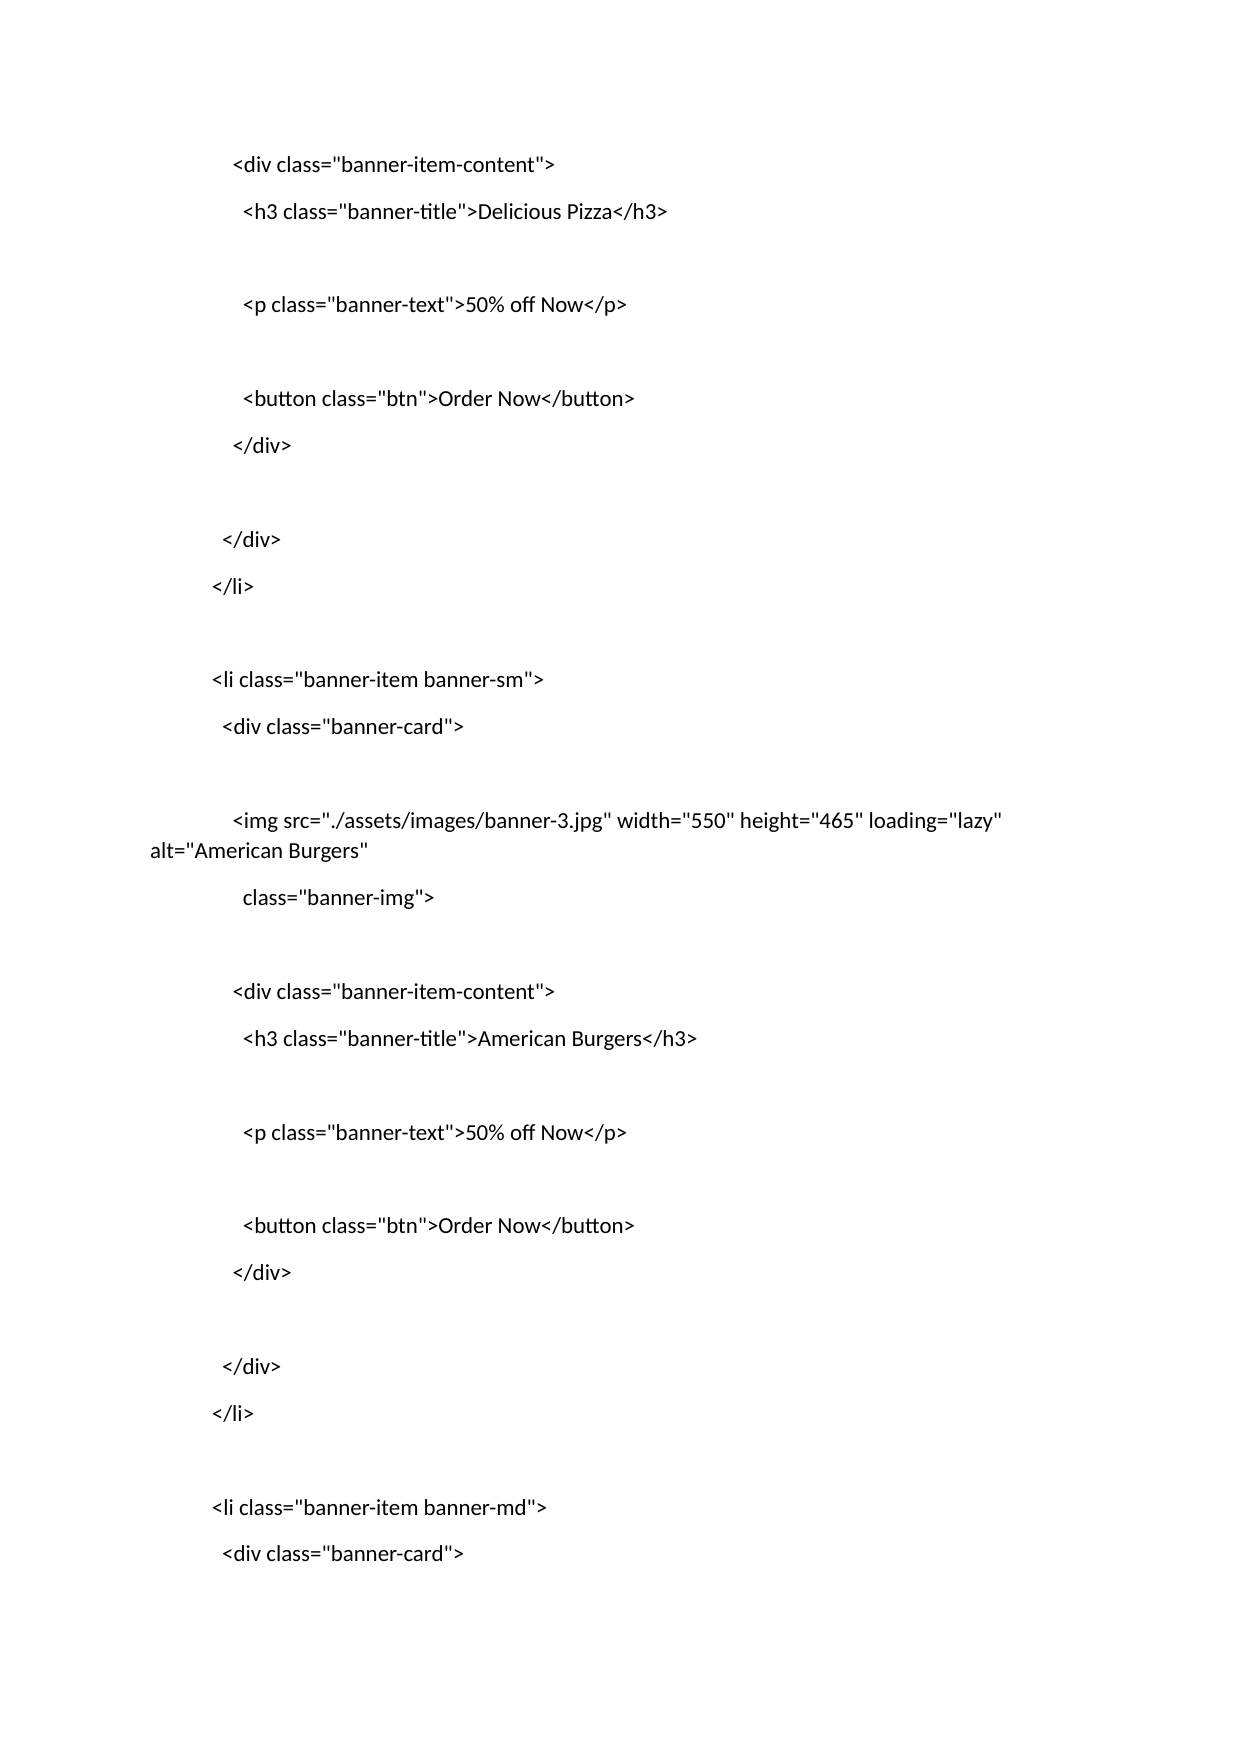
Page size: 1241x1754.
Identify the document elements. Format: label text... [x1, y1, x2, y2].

text <p class="banner-text">50% off Now</p> [150, 1118, 1090, 1146]
text </div> [150, 1352, 1090, 1380]
text </div> [150, 1258, 1090, 1286]
text <li class="banner-item banner-sm"> [150, 666, 1090, 694]
text </li> [150, 572, 1090, 600]
text <div class="banner-item-content"> [150, 977, 1090, 1005]
text <img src="./assets/images/banner-3.jpg" width="550" height="465" loading="lazy" alt="American Burgers" [150, 806, 1090, 864]
text <button class="btn">Order Now</button> [150, 1211, 1090, 1239]
text <div class="banner-card"> [150, 1539, 1090, 1568]
text </li> [150, 1399, 1090, 1427]
text </div> [150, 525, 1090, 553]
text <h3 class="banner-title">Delicious Pizza</h3> [150, 197, 1090, 225]
text <li class="banner-item banner-md"> [150, 1493, 1090, 1521]
text <h3 class="banner-title">American Burgers</h3> [150, 1024, 1090, 1052]
text <div class="banner-item-content"> [150, 150, 1090, 178]
text </div> [150, 431, 1090, 459]
text <p class="banner-text">50% off Now</p> [150, 291, 1090, 319]
text <div class="banner-card"> [150, 712, 1090, 741]
text <button class="btn">Order Now</button> [150, 384, 1090, 412]
text class="banner-img"> [150, 883, 1090, 911]
